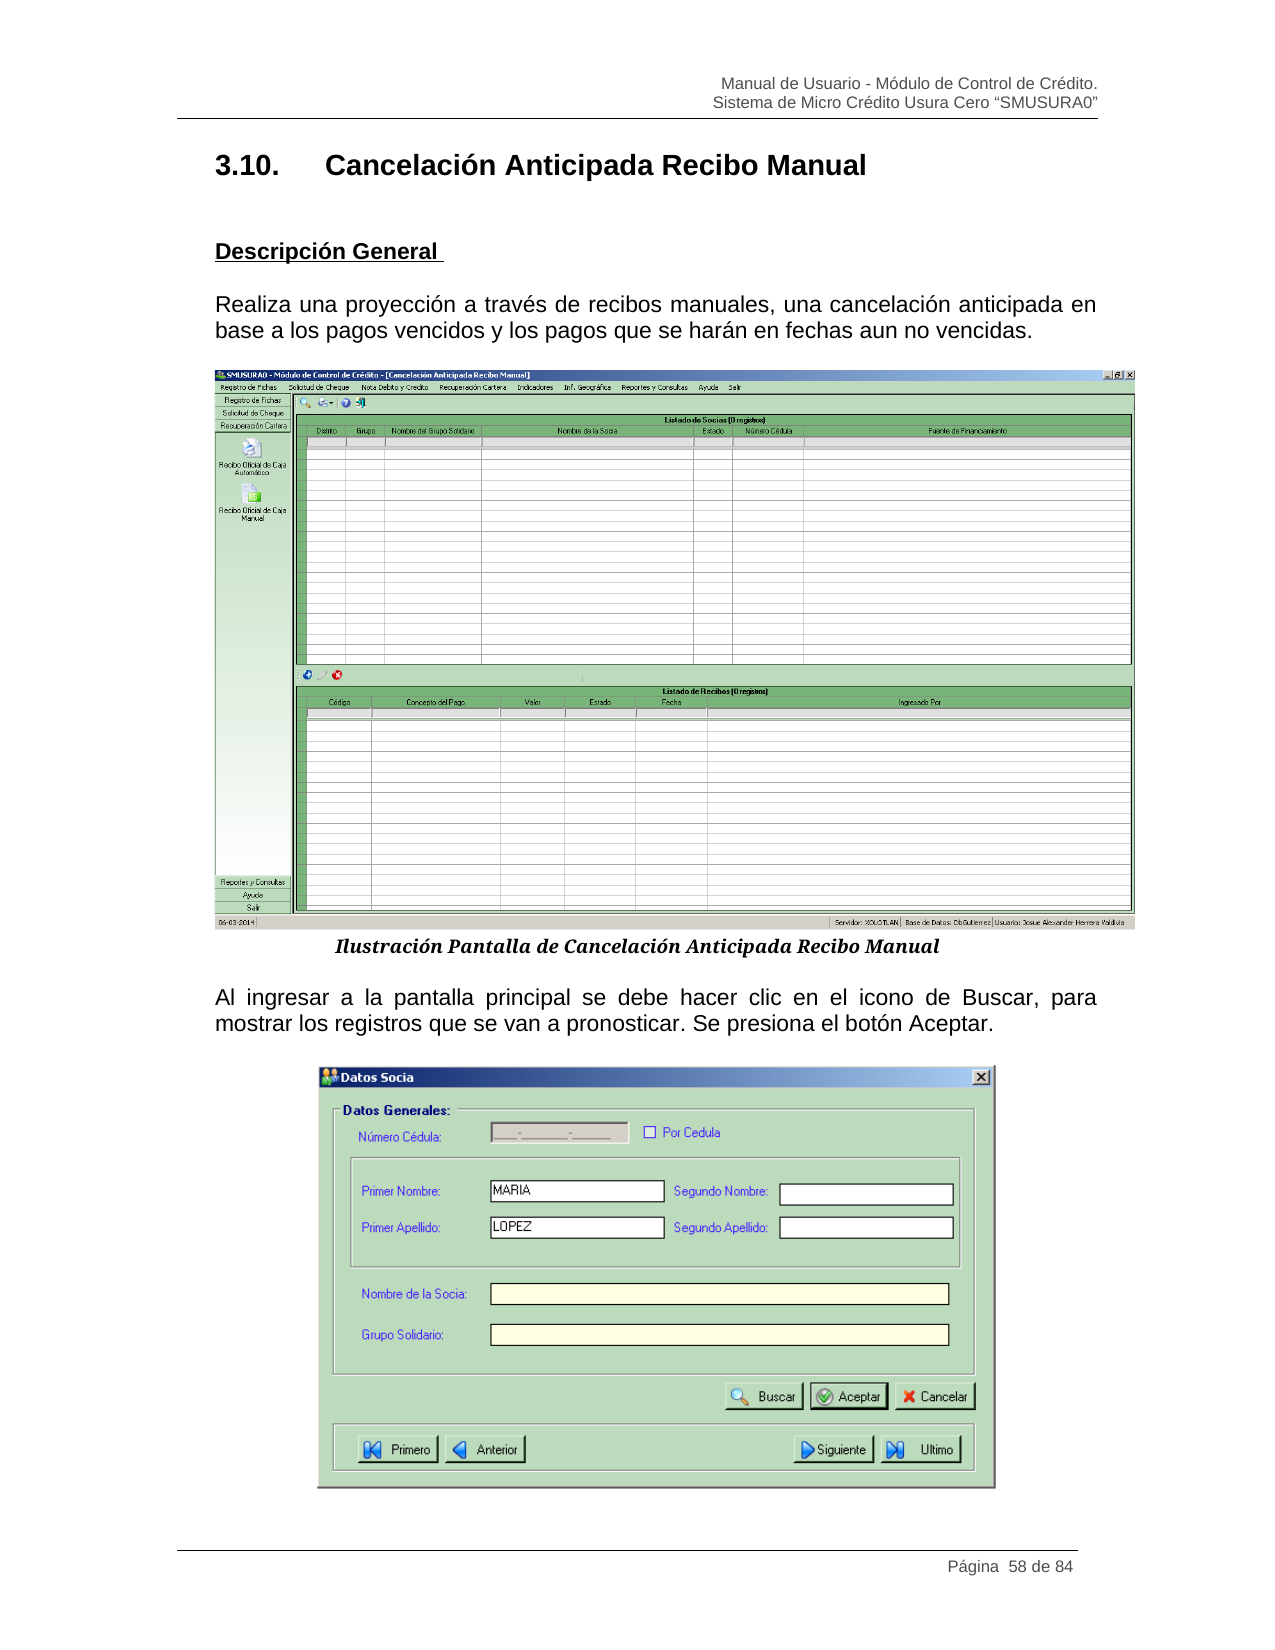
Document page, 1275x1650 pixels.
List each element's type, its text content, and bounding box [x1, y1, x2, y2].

list Cancelación Anticipada Recibo Manual [215, 148, 1098, 181]
text Realiza una proyección a través de recibos manuales, una cancelación anticipada en base a los pagos vencidos y los pagos que se harán en fechas aun no vencidas. [215, 291, 1098, 343]
picture [314, 1063, 999, 1493]
text Ilustración Pantalla de Cancelación Anticipada Recibo Manual [177, 933, 1098, 959]
picture [214, 370, 1135, 930]
text Al ingresar a la pantalla principal se debe hacer clic en el icono de Buscar, para mostrar los registros que se van a pronosticar. Se presiona el botón Aceptar. [215, 984, 1098, 1037]
text Descripción General [215, 238, 1098, 264]
